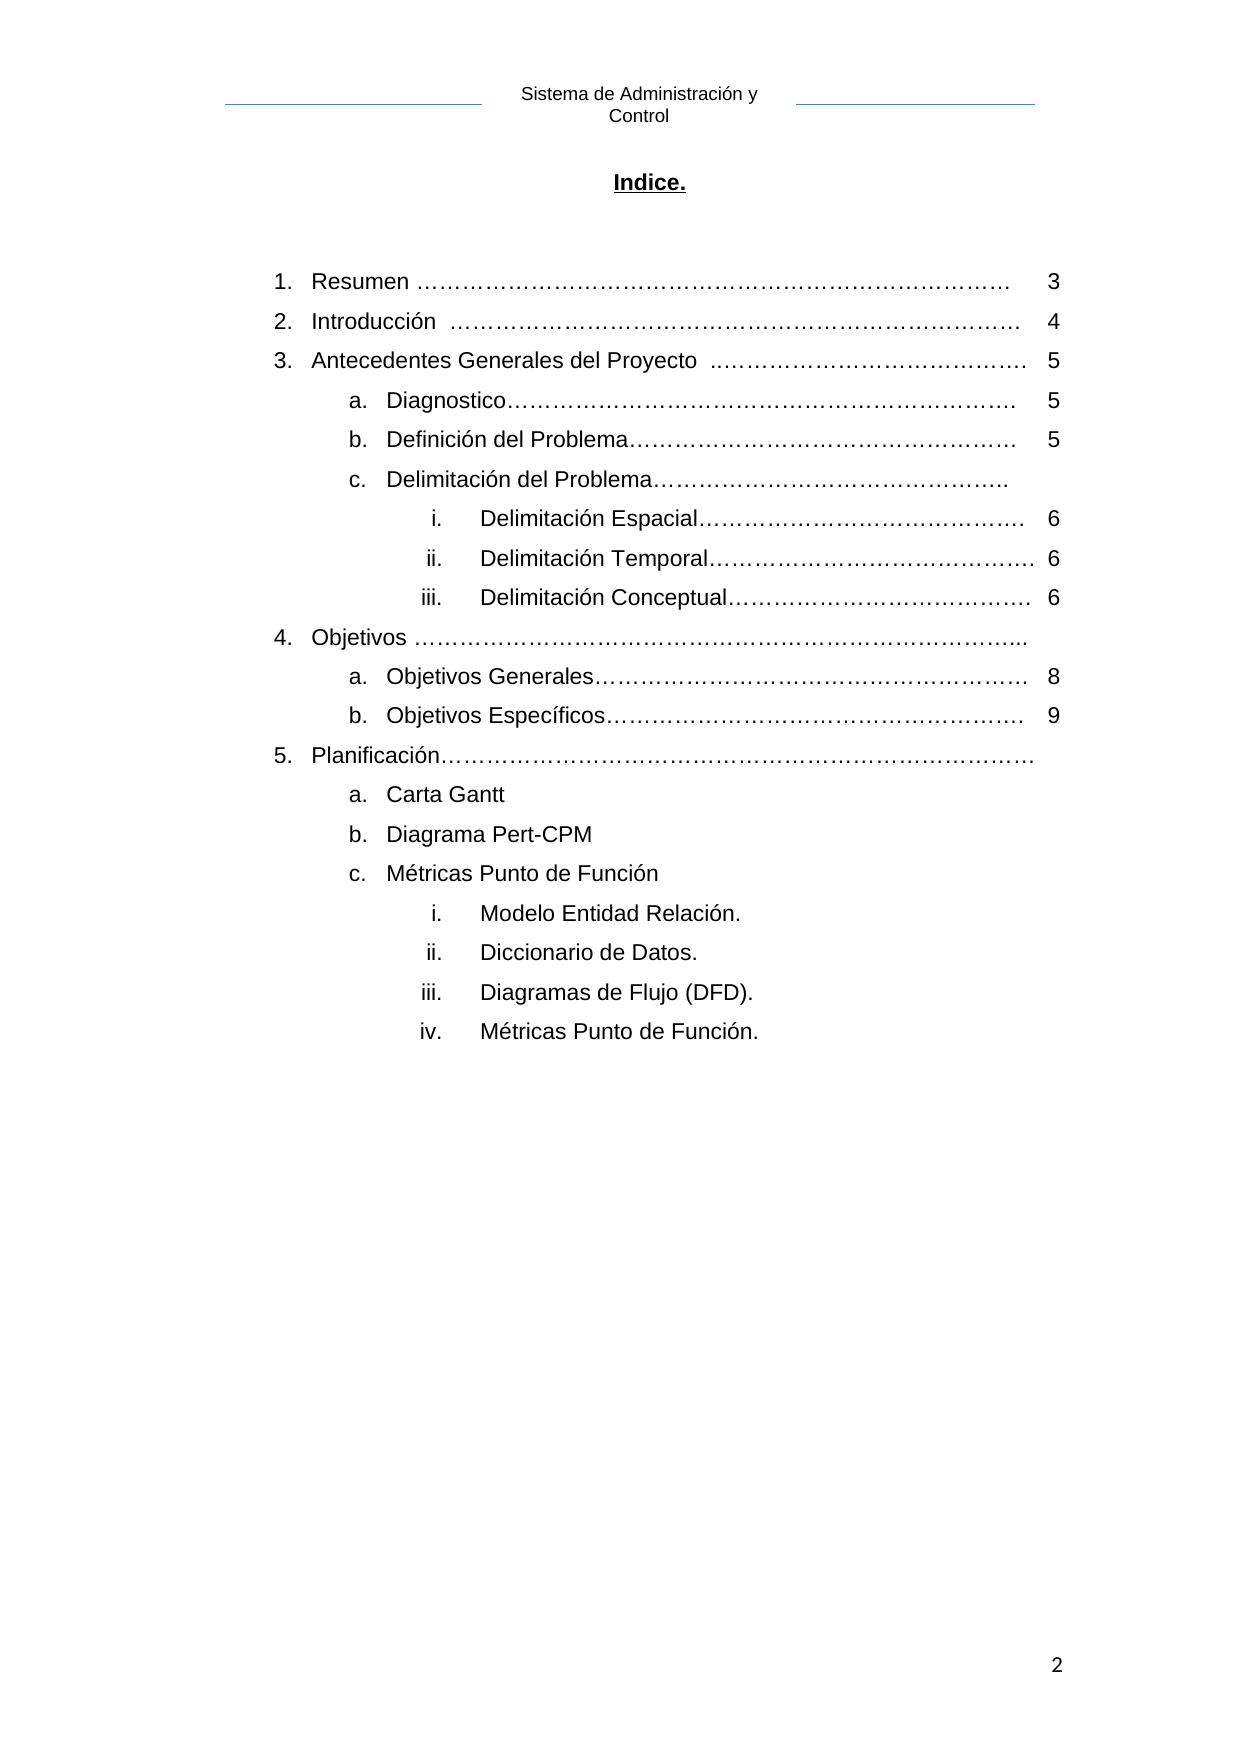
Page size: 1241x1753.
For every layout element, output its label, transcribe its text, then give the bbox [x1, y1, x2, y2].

list Planificación…………………………………………………………………… [274, 742, 1063, 768]
list Objetivos Específicos………………………………………………. 9 [349, 702, 1063, 729]
list Resumen …………………………………………………………………… 3 [274, 268, 1063, 294]
list Delimitación Temporal……………………………………. 6 [442, 544, 1063, 571]
list Carta Gantt [349, 781, 1063, 808]
list Objetivos Generales………………………………………………… 8 [349, 663, 1063, 689]
list Antecedentes Generales del Proyecto ..…………………………………. 5 [274, 347, 1063, 373]
list Diccionario de Datos. [442, 939, 1063, 966]
subtitle Indice. [236, 148, 1063, 196]
list Métricas Punto de Función [349, 860, 1063, 887]
list Delimitación del Problema……………………………………….. [349, 466, 1063, 492]
list Delimitación Conceptual…………………………………. 6 [442, 584, 1063, 610]
list Diagnostico…………………………………………………………. 5 [349, 387, 1063, 413]
list Modelo Entidad Relación. [442, 900, 1063, 926]
list Diagramas de Flujo (DFD). [442, 979, 1063, 1005]
list Delimitación Espacial……………………………………. 6 [442, 505, 1063, 531]
list Introducción ………………………………………………………………… 4 [274, 308, 1063, 334]
list Diagrama Pert-CPM [349, 821, 1063, 847]
list Métricas Punto de Función. [442, 1018, 1063, 1044]
list Definición del Problema…………………………………………… 5 [349, 426, 1063, 452]
list Objetivos ……………………………………………………………………... [274, 623, 1063, 650]
